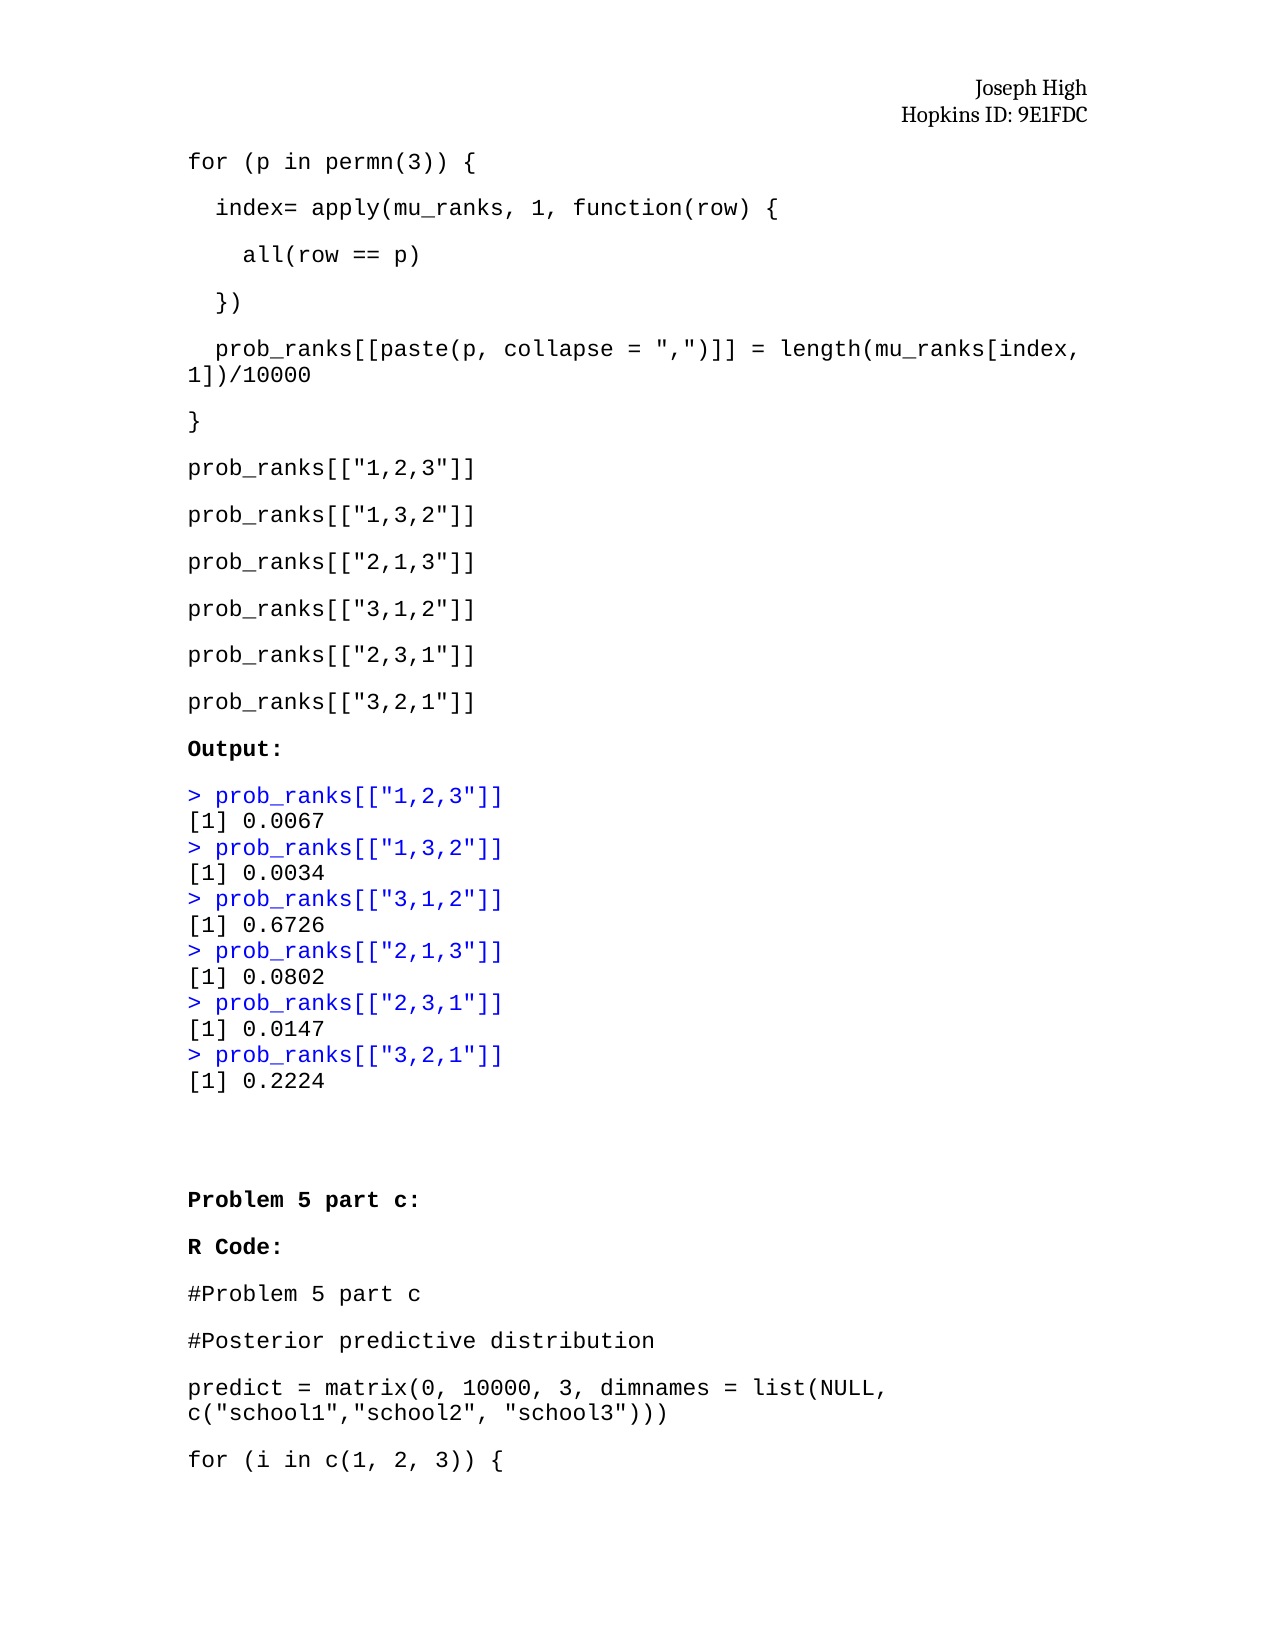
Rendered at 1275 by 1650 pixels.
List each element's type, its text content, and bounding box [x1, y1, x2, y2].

text predict = matrix(0, 10000, 3, dimnames = list(NULL, c("school1","school2", "school3"))) [187, 1376, 1087, 1428]
text prob_ranks[["1,3,2"]] [187, 503, 1087, 529]
text [1] 0.2224 [187, 1069, 1087, 1095]
text }) [187, 290, 1087, 316]
text > prob_ranks[["1,3,2"]] [187, 836, 1087, 862]
text prob_ranks[[paste(p, collapse = ",")]] = length(mu_ranks[index, 1])/10000 [187, 337, 1087, 389]
text Output: [187, 737, 1087, 763]
text index= apply(mu_ranks, 1, function(row) { [187, 197, 1087, 223]
text > prob_ranks[["2,3,1"]] [187, 991, 1087, 1017]
text > prob_ranks[["3,2,1"]] [187, 1043, 1087, 1069]
text [1] 0.0034 [187, 862, 1087, 888]
text prob_ranks[["1,2,3"]] [187, 457, 1087, 482]
text > prob_ranks[["1,2,3"]] [187, 784, 1087, 810]
text [1] 0.0147 [187, 1017, 1087, 1043]
text prob_ranks[["2,1,3"]] [187, 550, 1087, 576]
text Problem 5 part c: [187, 1189, 1087, 1215]
text [1] 0.6726 [187, 914, 1087, 939]
text prob_ranks[["3,2,1"]] [187, 690, 1087, 716]
text > prob_ranks[["2,1,3"]] [187, 939, 1087, 966]
text all(row == p) [187, 243, 1087, 269]
text R Code: [187, 1236, 1087, 1261]
text for (p in permn(3)) { [187, 150, 1087, 176]
text } [187, 410, 1087, 436]
text #Problem 5 part c [187, 1282, 1087, 1308]
text > prob_ranks[["3,1,2"]] [187, 888, 1087, 914]
text #Posterior predictive distribution [187, 1329, 1087, 1355]
text prob_ranks[["3,1,2"]] [187, 597, 1087, 623]
text for (i in c(1, 2, 3)) { [187, 1448, 1087, 1474]
text [1] 0.0802 [187, 966, 1087, 991]
text prob_ranks[["2,3,1"]] [187, 644, 1087, 669]
text [1] 0.0067 [187, 810, 1087, 836]
